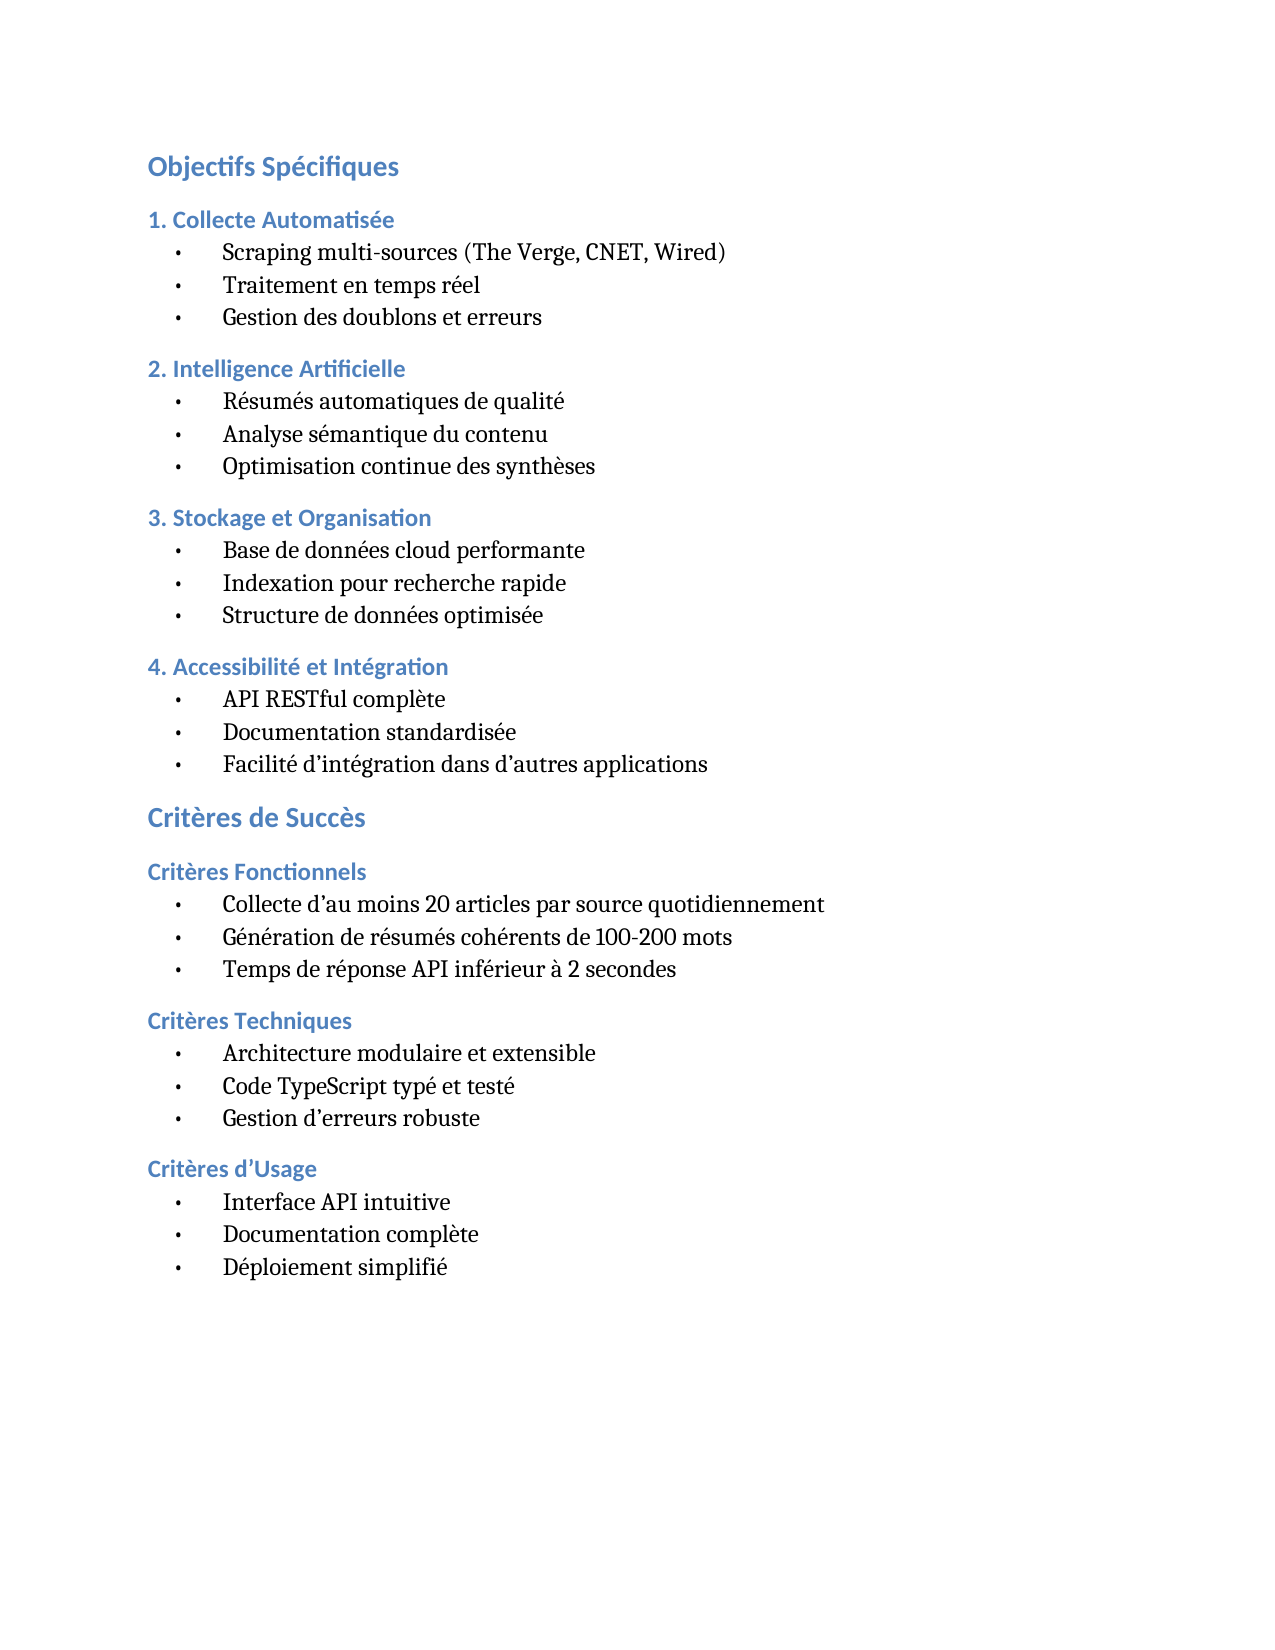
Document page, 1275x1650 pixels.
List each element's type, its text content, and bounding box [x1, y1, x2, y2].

list Résumés automatiques de qualité [173, 387, 1127, 416]
list Facilité d’intégration dans d’autres applications [173, 750, 1127, 779]
list Documentation standardisée [173, 717, 1127, 746]
list Génération de résumés cohérents de 100-200 mots [173, 923, 1127, 951]
list Base de données cloud performante [173, 536, 1127, 565]
list Indexation pour recherche rapide [173, 568, 1127, 597]
subtitle 4. Accessibilité et Intégration [148, 651, 1127, 681]
subtitle Critères d’Usage [148, 1154, 1127, 1184]
list Collecte d’au moins 20 articles par source quotidiennement [173, 890, 1127, 919]
list Analyse sémantique du contenu [173, 420, 1127, 448]
subtitle Critères Fonctionnels [148, 856, 1127, 886]
list Architecture modulaire et extensible [173, 1039, 1127, 1068]
list API RESTful complète [173, 685, 1127, 714]
subtitle Critères de Succès [148, 799, 1127, 835]
subtitle Critères Techniques [148, 1005, 1127, 1035]
list Structure de données optimisée [173, 601, 1127, 630]
subtitle 2. Intelligence Artificielle [148, 353, 1127, 383]
list Documentation complète [173, 1220, 1127, 1249]
list Temps de réponse API inférieur à 2 secondes [173, 955, 1127, 984]
list Interface API intuitive [173, 1188, 1127, 1217]
list Traitement en temps réel [173, 271, 1127, 299]
list Déploiement simplifié [173, 1253, 1127, 1282]
subtitle 3. Stockage et Organisation [148, 502, 1127, 532]
list Gestion d’erreurs robuste [173, 1104, 1127, 1133]
list Code TypeScript typé et testé [173, 1072, 1127, 1100]
list Optimisation continue des synthèses [173, 452, 1127, 481]
list Gestion des doublons et erreurs [173, 303, 1127, 332]
subtitle Objectifs Spécifiques [148, 148, 1127, 183]
list Scraping multi-sources (The Verge, CNET, Wired) [173, 238, 1127, 267]
subtitle 1. Collecte Automatisée [148, 204, 1127, 234]
